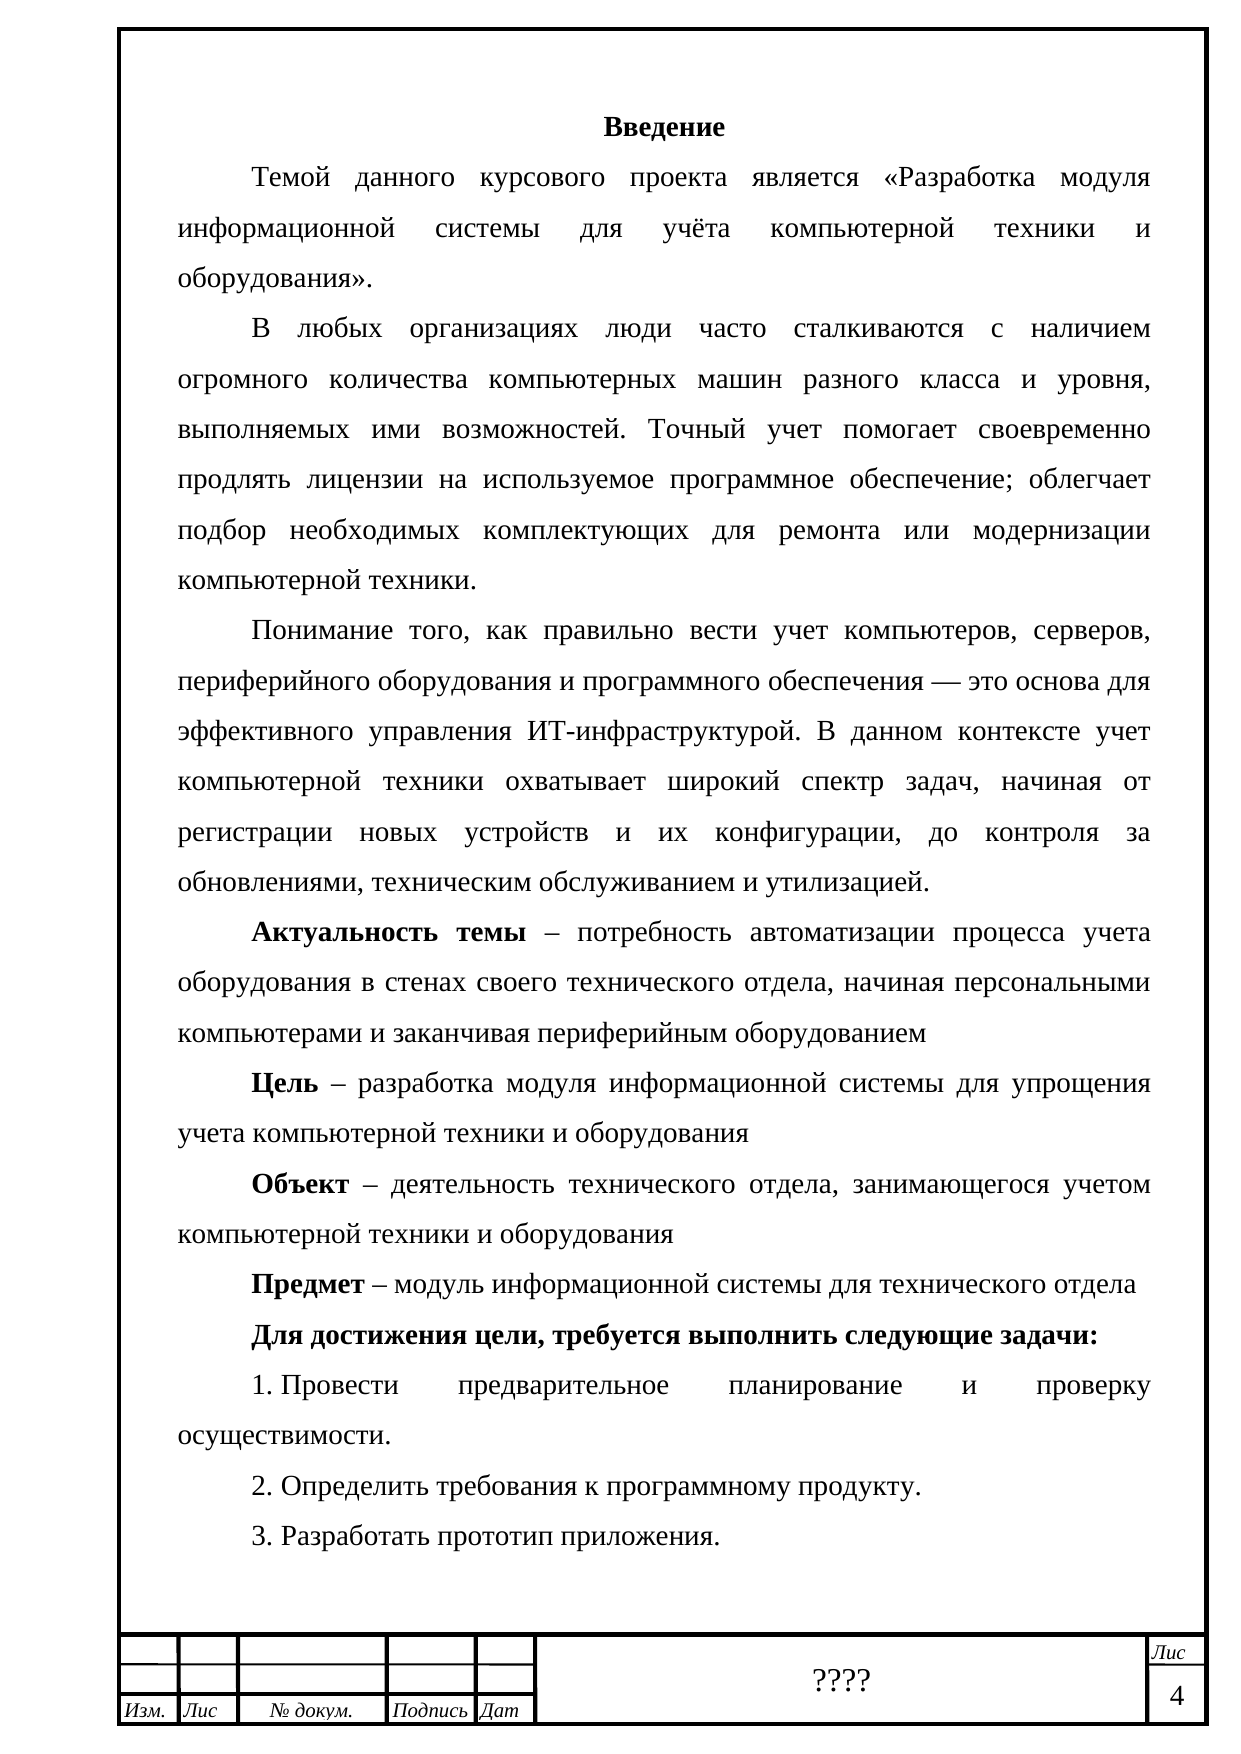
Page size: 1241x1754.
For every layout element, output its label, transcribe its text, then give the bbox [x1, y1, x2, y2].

list Провести предварительное планирование и проверку осуществимости. [177, 1367, 1152, 1451]
text Понимание того, как правильно вести учет компьютеров, серверов, периферийного оборудования и программного обеспечения — это основа для эффективного управления ИТ-инфраструктурой. В данном контексте учет компьютерной техники охватывает широкий спектр задач, начиная от регистрации новых устройств и их конфигурации, до контроля за обновлениями, техническим обслуживанием и утилизацией. [177, 612, 1152, 897]
text Актуальность темы – потребность автоматизации процесса учета оборудования в стенах своего технического отдела, начиная персональными компьютерами и заканчивая периферийным оборудованием [177, 914, 1152, 1048]
list Разработать прототип приложения. [177, 1518, 1152, 1552]
list Определить требования к программному продукту. [177, 1468, 1152, 1501]
text В любых организациях люди часто сталкиваются с наличием огромного количества компьютерных машин разного класса и уровня, выполняемых ими возможностей. Точный учет помогает своевременно продлять лицензии на используемое программное обеспечение; облегчает подбор необходимых комплектующих для ремонта или модернизации компьютерной техники. [177, 311, 1152, 596]
text Предмет – модуль информационной системы для технического отдела [177, 1266, 1152, 1300]
subtitle Введение [177, 109, 1152, 143]
text Объект – деятельность технического отдела, занимающегося учетом компьютерной техники и оборудования [177, 1166, 1152, 1250]
text Цель – разработка модуля информационной системы для упрощения учета компьютерной техники и оборудования [177, 1065, 1152, 1149]
text Для достижения цели, требуется выполнить следующие задачи: [177, 1317, 1152, 1350]
text Темой данного курсового проекта является «Разработка модуля информационной системы для учёта компьютерной техники и оборудования». [177, 159, 1152, 294]
